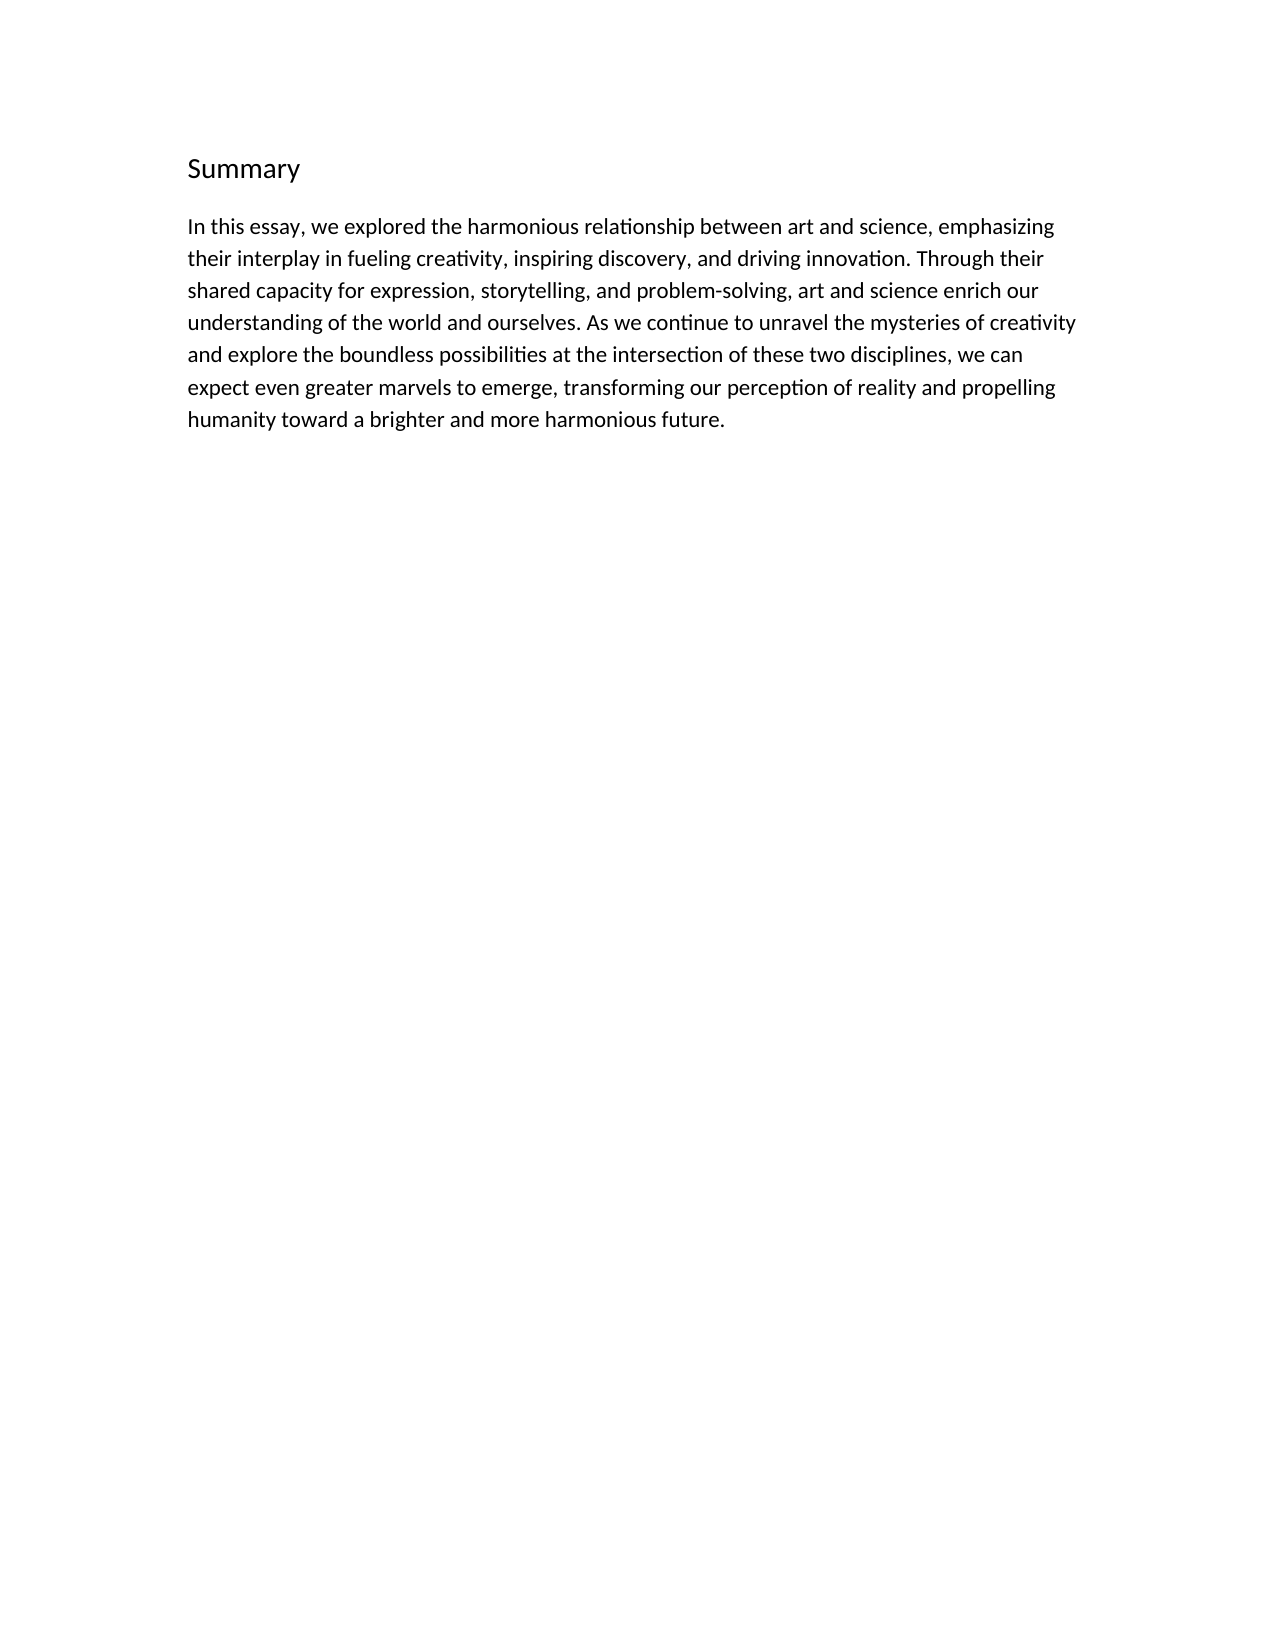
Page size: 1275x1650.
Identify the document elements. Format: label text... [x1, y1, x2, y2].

text Summary [187, 150, 1087, 186]
text In this essay, we explored the harmonious relationship between art and science, emphasizing their interplay in fueling creativity, inspiring discovery, and driving innovation. Through their shared capacity for expression, storytelling, and problem-solving, art and science enrich our understanding of the world and ourselves. As we continue to unravel the mysteries of creativity and explore the boundless possibilities at the intersection of these two disciplines, we can expect even greater marvels to emerge, transforming our perception of reality and propelling humanity toward a brighter and more harmonious future. [187, 212, 1087, 433]
